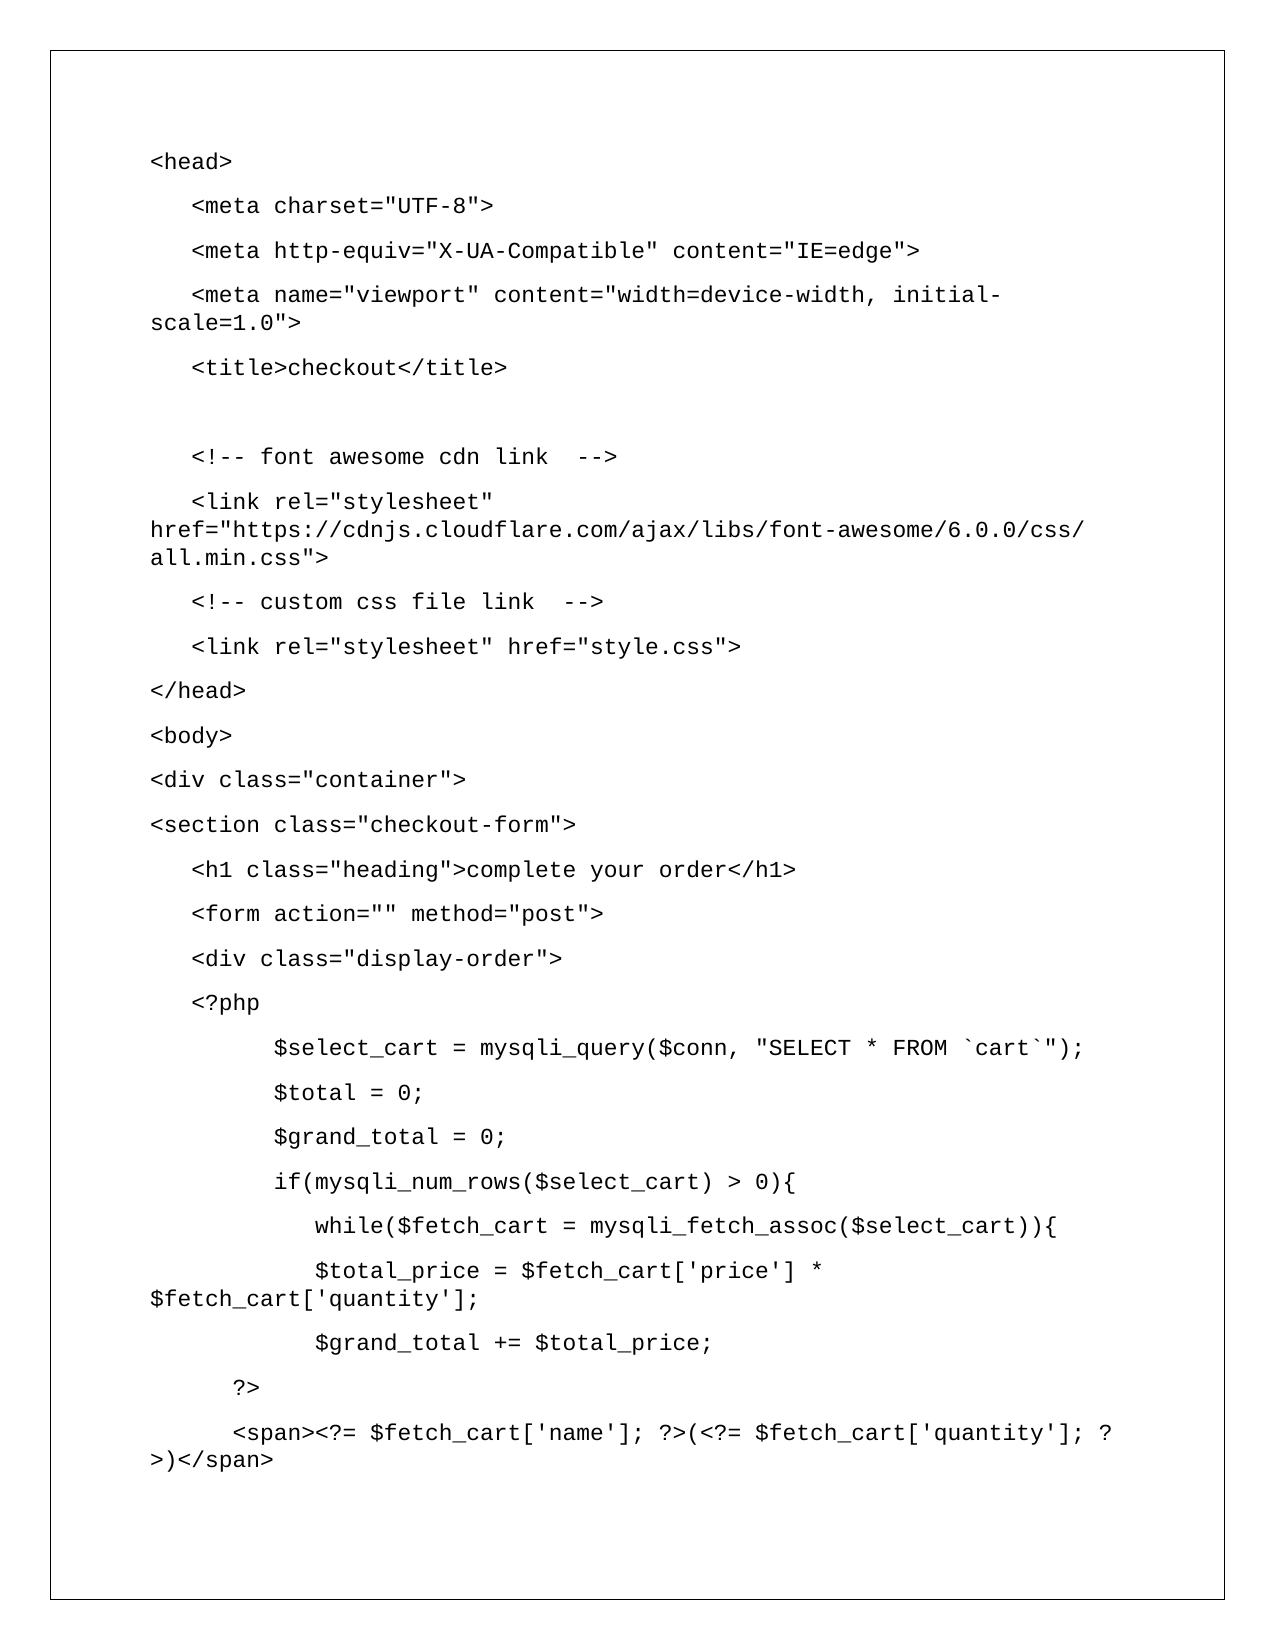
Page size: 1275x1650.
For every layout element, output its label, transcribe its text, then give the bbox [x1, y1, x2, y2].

text <head> [150, 150, 1125, 176]
text <span><?= $fetch_cart['name']; ?>(<?= $fetch_cart['quantity']; ?>)</span> [150, 1421, 1125, 1475]
text $grand_total += $total_price; [150, 1332, 1125, 1358]
text if(mysqli_num_rows($select_cart) > 0){ [150, 1170, 1125, 1196]
text <div class="container"> [150, 769, 1125, 795]
text <h1 class="heading">complete your order</h1> [150, 858, 1125, 884]
text <title>checkout</title> [150, 356, 1125, 382]
text <meta charset="UTF-8"> [150, 194, 1125, 221]
text <meta name="viewport" content="width=device-width, initial-scale=1.0"> [150, 284, 1125, 338]
text $grand_total = 0; [150, 1125, 1125, 1151]
text <?php [150, 992, 1125, 1018]
text <!-- font awesome cdn link --> [150, 445, 1125, 471]
text <div class="display-order"> [150, 947, 1125, 973]
text <section class="checkout-form"> [150, 813, 1125, 839]
text <meta http-equiv="X-UA-Compatible" content="IE=edge"> [150, 239, 1125, 265]
text ?> [150, 1376, 1125, 1402]
text $select_cart = mysqli_query($conn, "SELECT * FROM `cart`"); [150, 1036, 1125, 1062]
text $total = 0; [150, 1081, 1125, 1107]
text <body> [150, 724, 1125, 750]
text while($fetch_cart = mysqli_fetch_assoc($select_cart)){ [150, 1214, 1125, 1241]
text <link rel="stylesheet" href="style.css"> [150, 635, 1125, 661]
text <link rel="stylesheet" href="https://cdnjs.cloudflare.com/ajax/libs/font-awesome/6.0.0/css/all.min.css"> [150, 490, 1125, 572]
text $total_price = $fetch_cart['price'] * $fetch_cart['quantity']; [150, 1259, 1125, 1313]
text <!-- custom css file link --> [150, 590, 1125, 616]
text </head> [150, 679, 1125, 706]
text <form action="" method="post"> [150, 902, 1125, 928]
